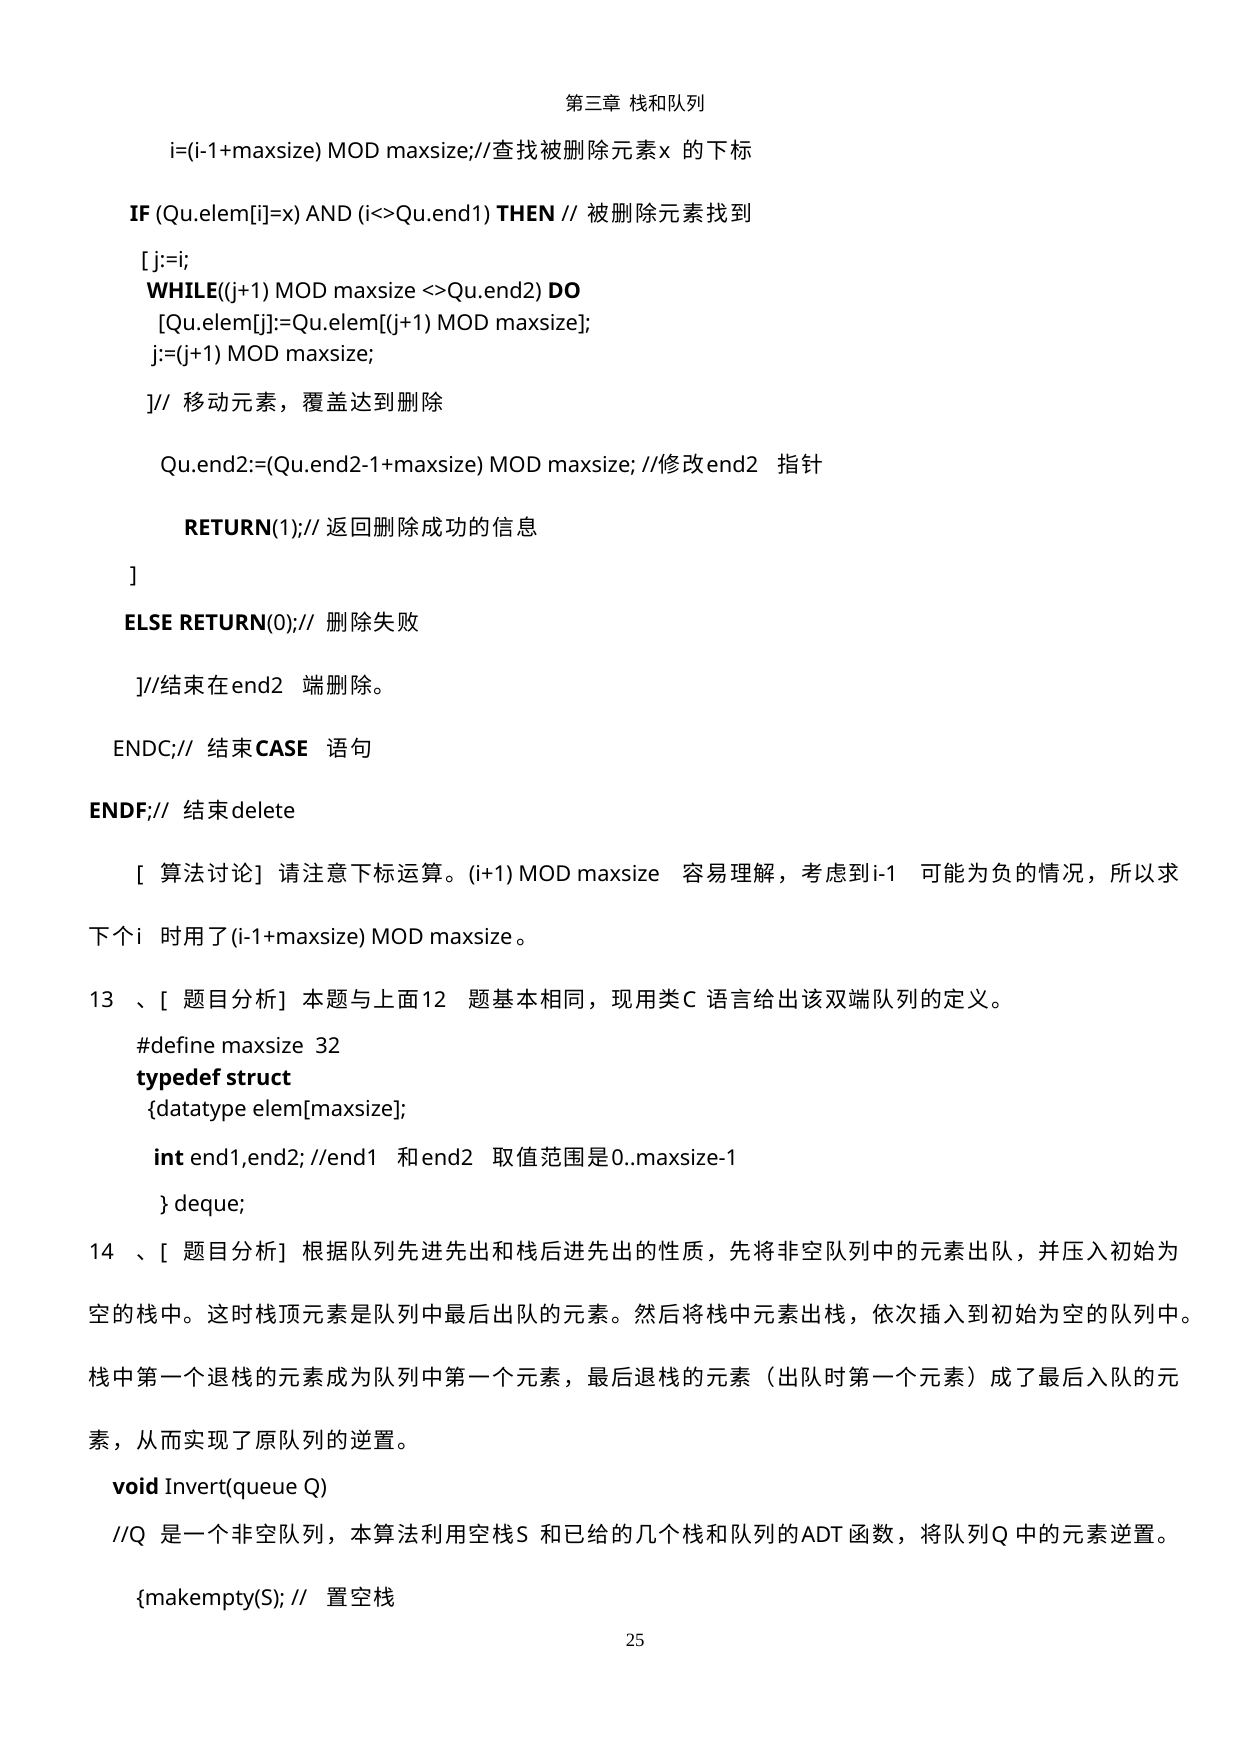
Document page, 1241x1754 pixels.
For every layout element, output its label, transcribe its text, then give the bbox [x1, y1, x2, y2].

text ]//结束在end2端删除。 [89, 652, 1181, 715]
text 14、[题目分析] 根据队列先进先出和栈后进先出的性质，先将非空队列中的元素出队，并压入初始为空的栈中。这时栈顶元素是队列中最后出队的元素。然后将栈中元素出栈，依次插入到初始为空的队列中。栈中第一个退栈的元素成为队列中第一个元素，最后退栈的元素（出队时第一个元素）成了最后入队的元素，从而实现了原队列的逆置。 [89, 1218, 1181, 1470]
text #define maxsize 32 [89, 1030, 1181, 1061]
text ENDC;//结束CASE语句 [89, 715, 1181, 778]
text IF (Qu.elem[i]=x) AND (i<>Qu.end1) THEN //被删除元素找到 [89, 180, 1181, 243]
text ]//移动元素，覆盖达到删除 [89, 369, 1181, 432]
text {datatype elem[maxsize]; [89, 1093, 1181, 1124]
text RETURN(1);//返回删除成功的信息 [89, 495, 1181, 558]
text j:=(j+1) MOD maxsize; [89, 338, 1181, 369]
text {makempty(S); //置空栈 [136, 1564, 1181, 1627]
text [算法讨论]请注意下标运算。(i+1) MOD maxsize容易理解，考虑到i-1可能为负的情况，所以求下个i时用了(i-1+maxsize) MOD maxsize。 [89, 841, 1181, 967]
text } deque; [89, 1187, 1181, 1218]
text ELSE RETURN(0);//删除失败 [89, 589, 1181, 652]
text i=(i-1+maxsize) MOD maxsize;//查找被删除元素x的下标 [89, 117, 1181, 180]
text 13、[题目分析] 本题与上面12题基本相同，现用类C语言给出该双端队列的定义。 [89, 967, 1181, 1030]
text //Q是一个非空队列，本算法利用空栈S和已给的几个栈和队列的ADT函数，将队列Q中的元素逆置。 [112, 1502, 1181, 1564]
text ENDF;//结束delete [89, 778, 1181, 841]
text Qu.end2:=(Qu.end2-1+maxsize) MOD maxsize; //修改end2指针 [89, 432, 1181, 495]
text [Qu.elem[j]:=Qu.elem[(j+1) MOD maxsize]; [89, 306, 1181, 338]
text typedef struct [89, 1061, 1181, 1093]
text [ j:=i; [89, 243, 1181, 275]
text int end1,end2; //end1和end2取值范围是0..maxsize-1 [89, 1124, 1181, 1187]
text ] [89, 558, 1181, 589]
text WHILE((j+1) MOD maxsize <>Qu.end2) DO [89, 275, 1181, 306]
text void Invert(queue Q) [89, 1470, 1181, 1502]
